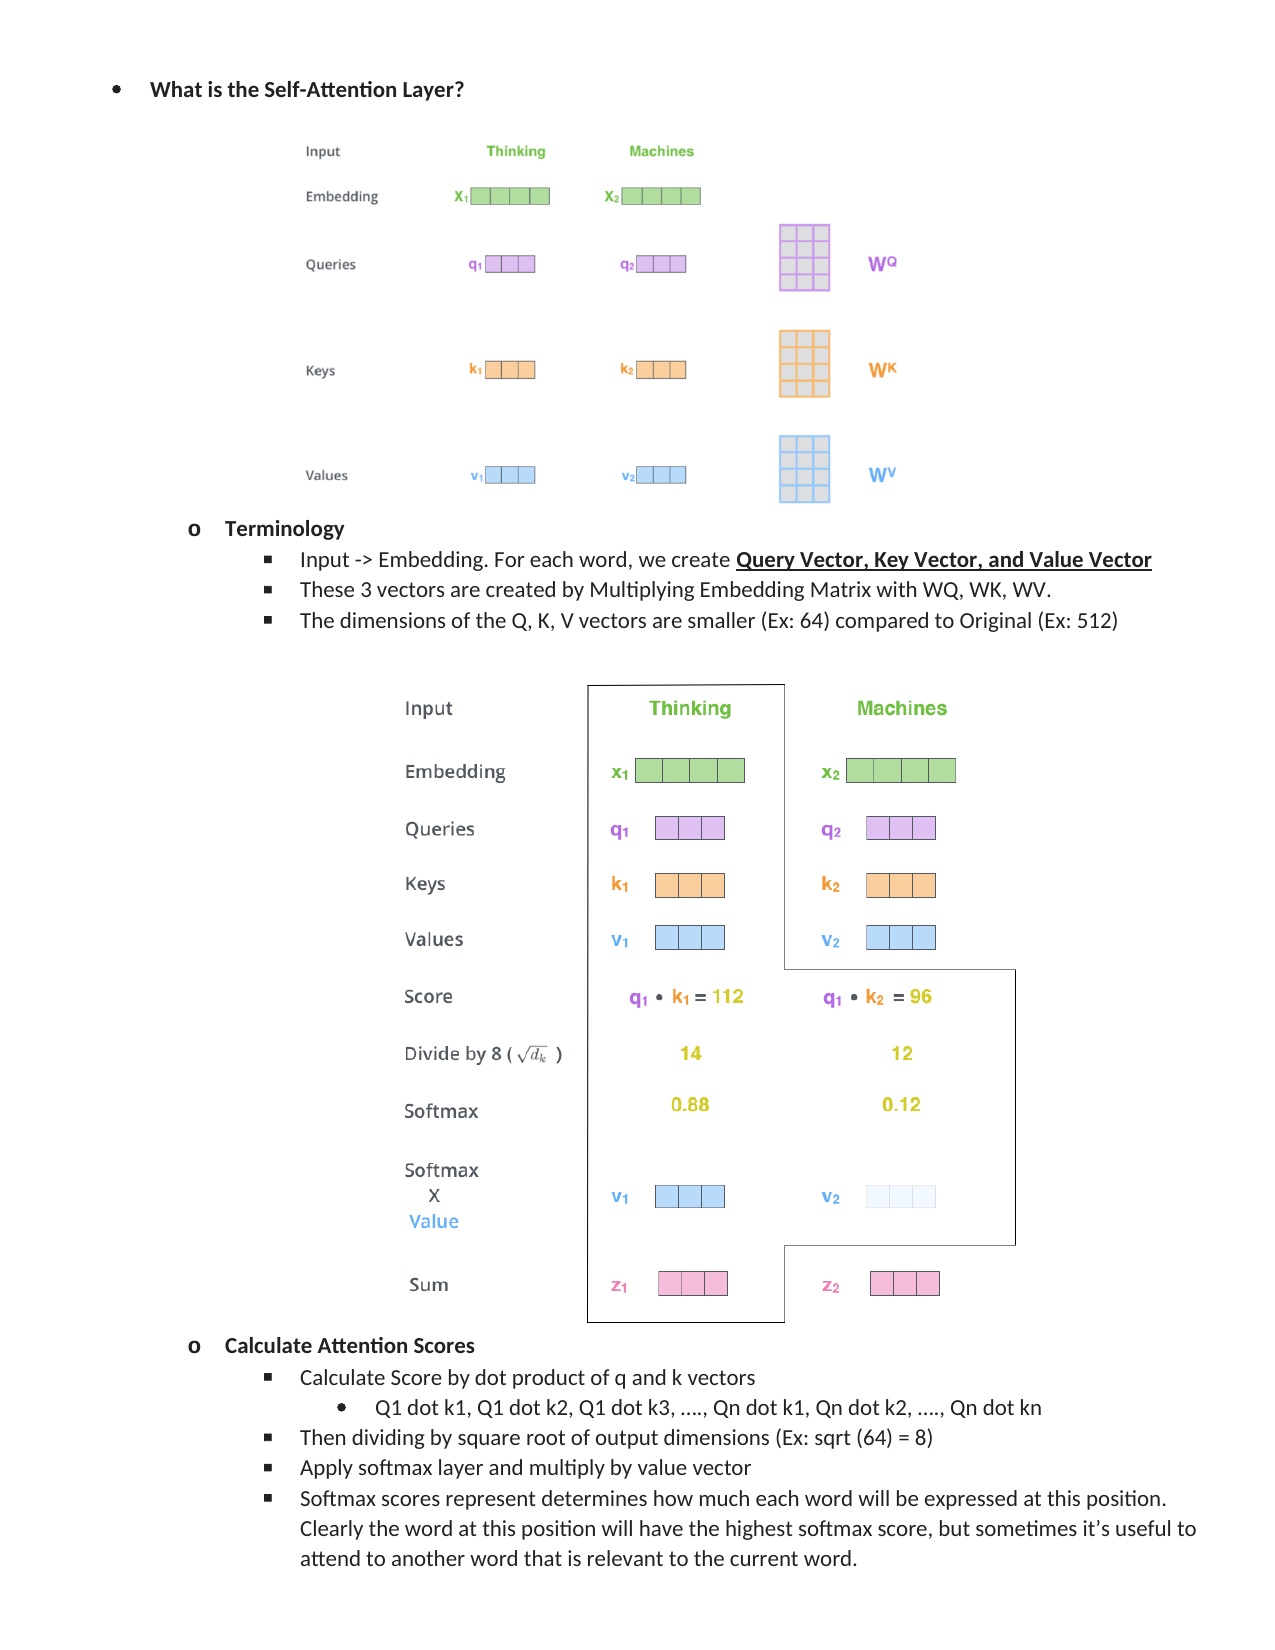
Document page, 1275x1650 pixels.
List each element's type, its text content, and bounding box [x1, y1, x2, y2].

list What is the Self-Attention Layer? [112, 75, 1200, 103]
list Softmax scores represent determines how much each word will be expressed at this position. Clearly the word at this position will have the highest softmax score, but sometimes it’s useful to attend to another word that is relevant to the current word. [262, 1484, 1200, 1572]
list Q1 dot k1, Q1 dot k2, Q1 dot k3, …., Qn dot k1, Qn dot k2, …., Qn dot kn [337, 1393, 1200, 1421]
list Input -> Embedding. For each word, we create Query Vector, Key Vector, and Value Vector [262, 545, 1200, 573]
list Apply softmax layer and multiply by value vector [262, 1453, 1200, 1481]
list Then dividing by square root of output dimensions (Ex: sqrt (64) = 8) [262, 1423, 1200, 1451]
list These 3 vectors are created by Multiplying Embedding Matrix with WQ, WK, WV. [262, 576, 1200, 603]
list Calculate Score by dot product of q and k vectors [262, 1363, 1200, 1391]
picture [392, 664, 1022, 1327]
list The dimensions of the Q, K, V vectors are smaller (Ex: 64) compared to Original (Ex: 512) [262, 606, 1200, 634]
picture [289, 133, 907, 510]
